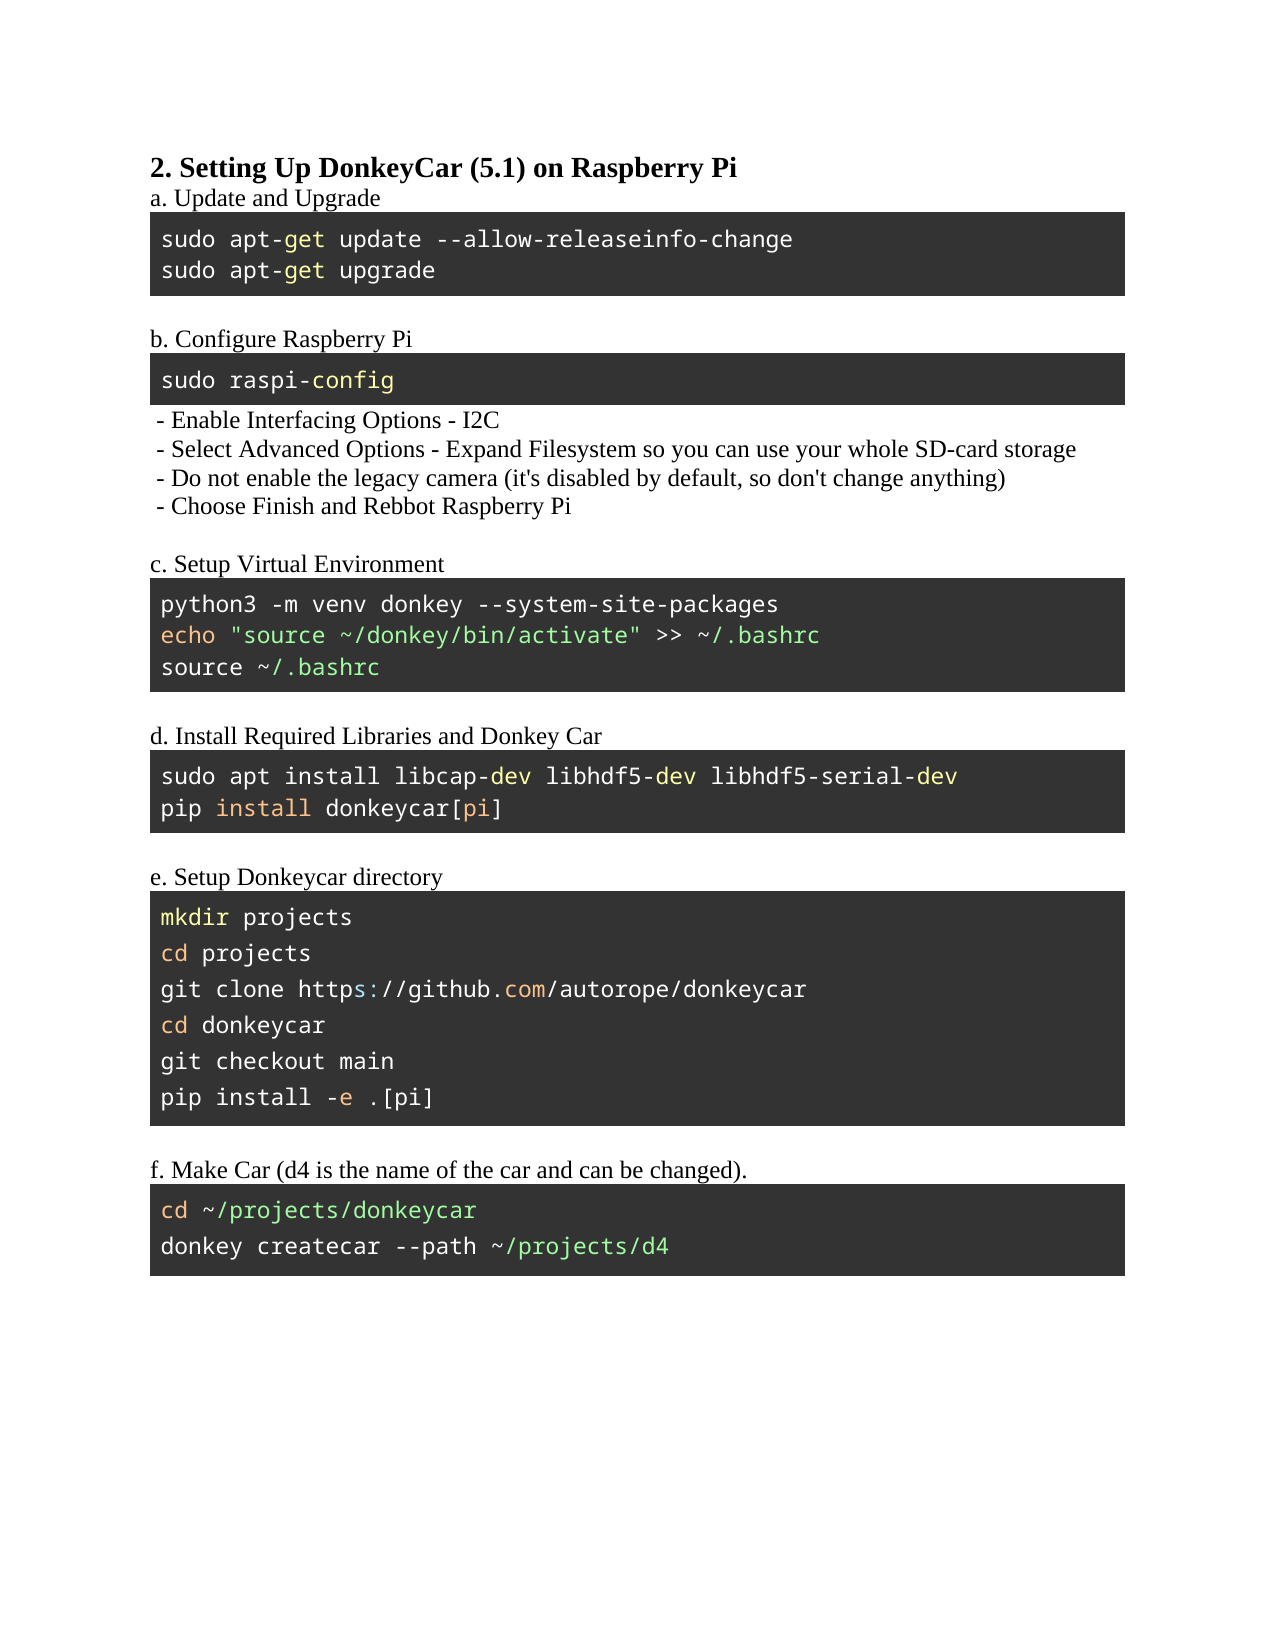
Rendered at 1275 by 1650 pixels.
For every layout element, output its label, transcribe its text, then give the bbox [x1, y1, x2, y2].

table_header mkdir projects cd projects git clone https://github.com/autorope/donkeycar cd donkeycar git checkout main pip install -e .[pi] [150, 891, 1125, 1126]
text b. Configure Raspberry Pi [150, 324, 1125, 353]
text - Choose Finish and Rebbot Raspberry Pi [150, 491, 1125, 520]
table_header sudo apt-get update --allow-releaseinfo-change sudo apt-get upgrade [150, 212, 1125, 296]
text d. Install Required Libraries and Donkey Car [150, 721, 1125, 750]
text - Select Advanced Options - Expand Filesystem so you can use your whole SD-card storage [150, 434, 1125, 463]
table_header cd ~/projects/donkeycar donkey createcar --path ~/projects/d4 [150, 1184, 1125, 1276]
text 2. Setting Up DonkeyCar (5.1) on Raspberry Pi [150, 150, 1125, 183]
table_header sudo apt install libcap-dev libhdf5-dev libhdf5-serial-dev pip install donkeycar[pi] [150, 750, 1125, 833]
text - Do not enable the legacy camera (it's disabled by default, so don't change anything) [150, 463, 1125, 491]
table_header sudo raspi-config [150, 353, 1125, 405]
text a. Update and Upgrade [150, 183, 1125, 212]
text e. Setup Donkeycar directory [150, 833, 1125, 891]
text c. Setup Virtual Environment [150, 549, 1125, 578]
table_header python3 -m venv donkey --system-site-packages echo "source ~/donkey/bin/activate" >> ~/.bashrc source ~/.bashrc [150, 578, 1125, 692]
text f. Make Car (d4 is the name of the car and can be changed). [150, 1126, 1125, 1184]
text - Enable Interfacing Options - I2C [150, 405, 1125, 434]
